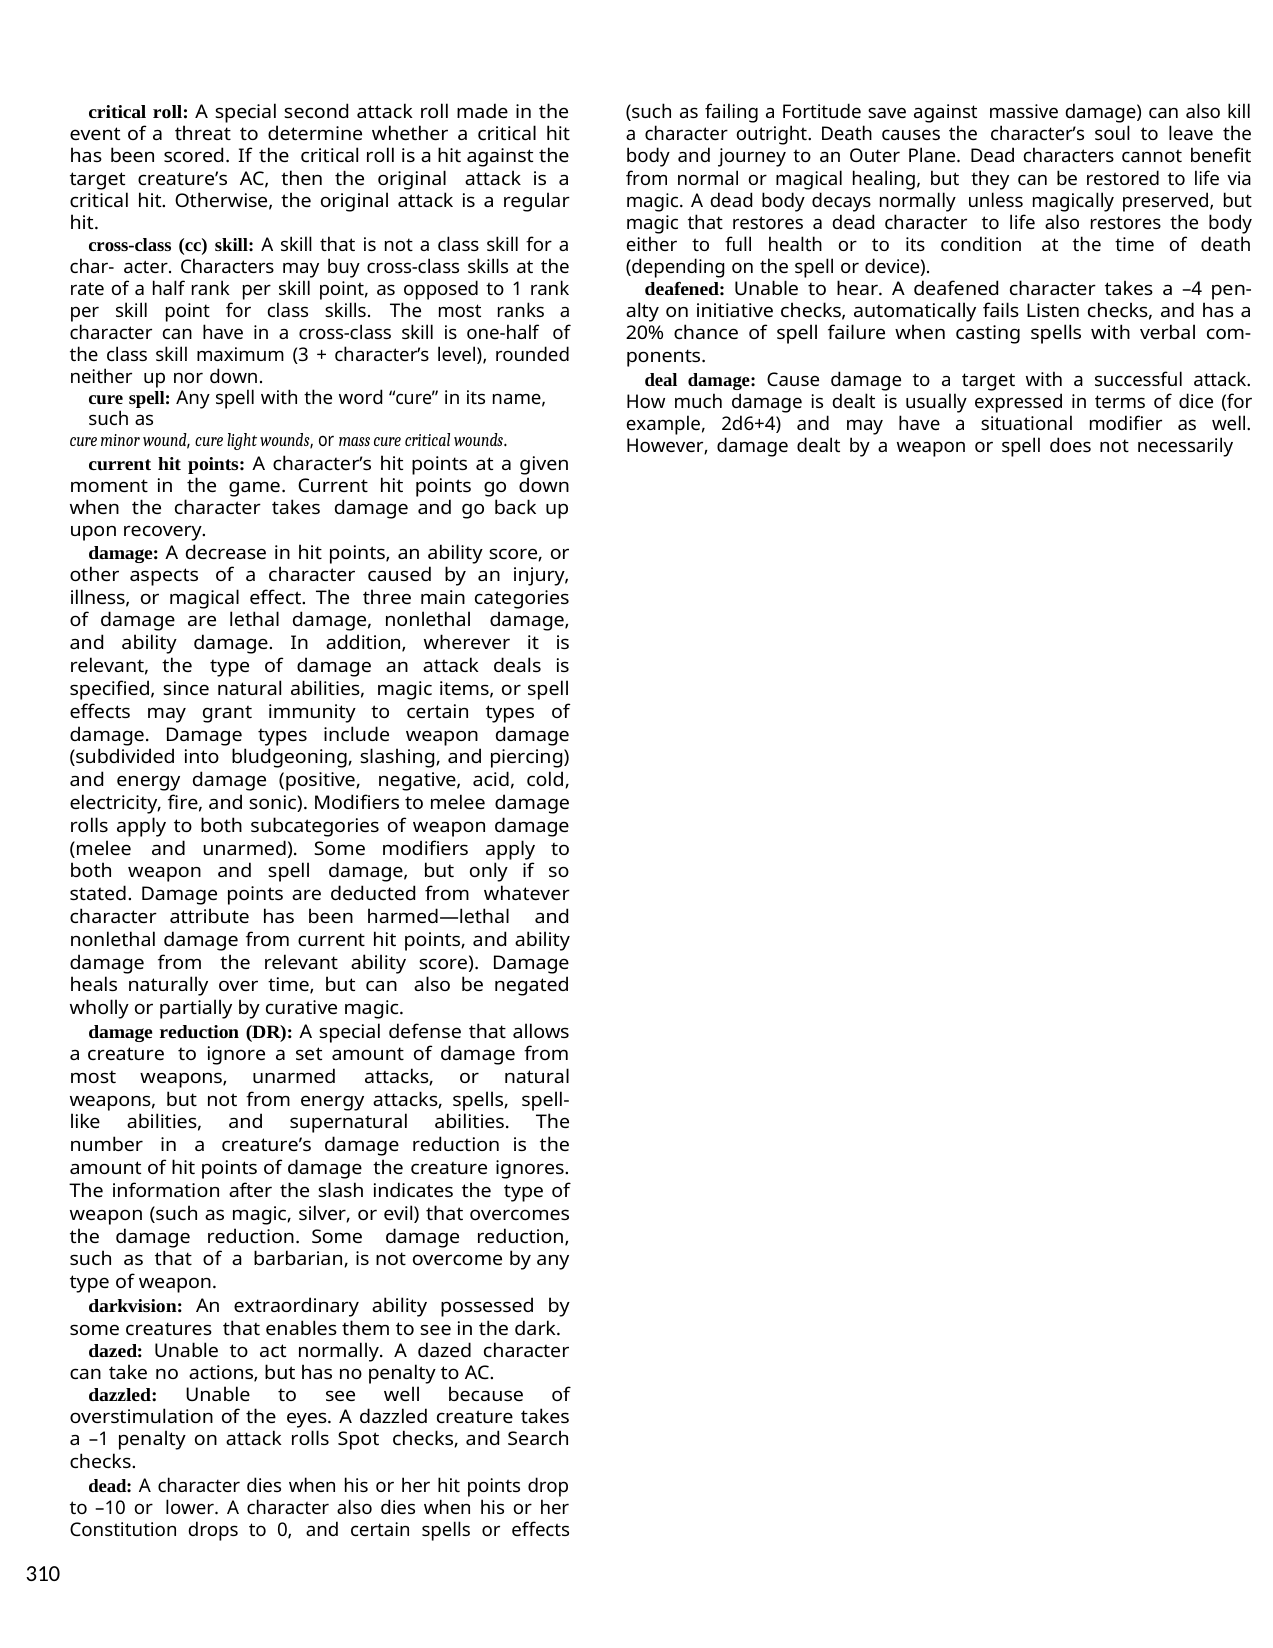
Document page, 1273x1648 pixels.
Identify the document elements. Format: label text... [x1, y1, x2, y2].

text dead: A character dies when his or her hit points drop to –10 or lower. A character also dies when his or her Constitution drops to 0, and certain spells or effects (such as failing a Fortitude save against massive damage) can also kill a character outright. Death causes the character’s soul to leave the body and journey to an Outer Plane. Dead characters cannot benefit from normal or magical healing, but they can be restored to life via magic. A dead body decays normally unless magically preserved, but magic that restores a dead character to life also restores the body either to full health or to its condition at the time of death (depending on the spell or device). [626, 101, 1252, 278]
text darkvision: An extraordinary ability possessed by some creatures that enables them to see in the dark. [69, 1295, 570, 1339]
text cure spell: Any spell with the word “cure” in its name, such as [88, 388, 570, 429]
text cure minor wound, cure light wounds, or mass cure critical wounds. [69, 429, 570, 451]
text dazed: Unable to act normally. A dazed character can take no actions, but has no penalty to AC. [69, 1339, 570, 1384]
text deal damage: Cause damage to a target with a successful attack. How much damage is dealt is usually expressed in terms of dice (for example, 2d6+4) and may have a situational modifier as well. However, damage dealt by a weapon or spell does not necessarily [626, 369, 1252, 457]
text critical roll: A special second attack roll made in the event of a threat to determine whether a critical hit has been scored. If the critical roll is a hit against the target creature’s AC, then the original attack is a critical hit. Otherwise, the original attack is a regular hit. [69, 101, 570, 234]
text damage: A decrease in hit points, an ability score, or other aspects of a character caused by an injury, illness, or magical effect. The three main categories of damage are lethal damage, nonlethal damage, and ability damage. In addition, wherever it is relevant, the type of damage an attack deals is specified, since natural abilities, magic items, or spell effects may grant immunity to certain types of damage. Damage types include weapon damage (subdivided into bludgeoning, slashing, and piercing) and energy damage (positive, negative, acid, cold, electricity, fire, and sonic). Modifiers to melee damage rolls apply to both subcategories of weapon damage (melee and unarmed). Some modifiers apply to both weapon and spell damage, but only if so stated. Damage points are deducted from whatever character attribute has been harmed—lethal and nonlethal damage from current hit points, and ability damage from the relevant ability score). Damage heals naturally over time, but can also be negated wholly or partially by curative magic. [69, 541, 570, 1020]
text deafened: Unable to hear. A deafened character takes a –4 pen- alty on initiative checks, automatically fails Listen checks, and has a 20% chance of spell failure when casting spells with verbal com- ponents. [626, 278, 1252, 368]
text cross-class (cc) skill: A skill that is not a class skill for a char- acter. Characters may buy cross-class skills at the rate of a half rank per skill point, as opposed to 1 rank per skill point for class skills. The most ranks a character can have in a cross-class skill is one-half of the class skill maximum (3 + character’s level), rounded neither up nor down. [69, 234, 570, 388]
text dazzled: Unable to see well because of overstimulation of the eyes. A dazzled creature takes a –1 penalty on attack rolls Spot checks, and Search checks. [69, 1384, 570, 1474]
text damage reduction (DR): A special defense that allows a creature to ignore a set amount of damage from most weapons, unarmed attacks, or natural weapons, but not from energy attacks, spells, spell-like abilities, and supernatural abilities. The number in a creature’s damage reduction is the amount of hit points of damage the creature ignores. The information after the slash indicates the type of weapon (such as magic, silver, or evil) that overcomes the damage reduction. Some damage reduction, such as that of a barbarian, is not overcome by any type of weapon. [69, 1020, 570, 1294]
text current hit points: A character’s hit points at a given moment in the game. Current hit points go down when the character takes damage and go back up upon recovery. [69, 453, 570, 541]
